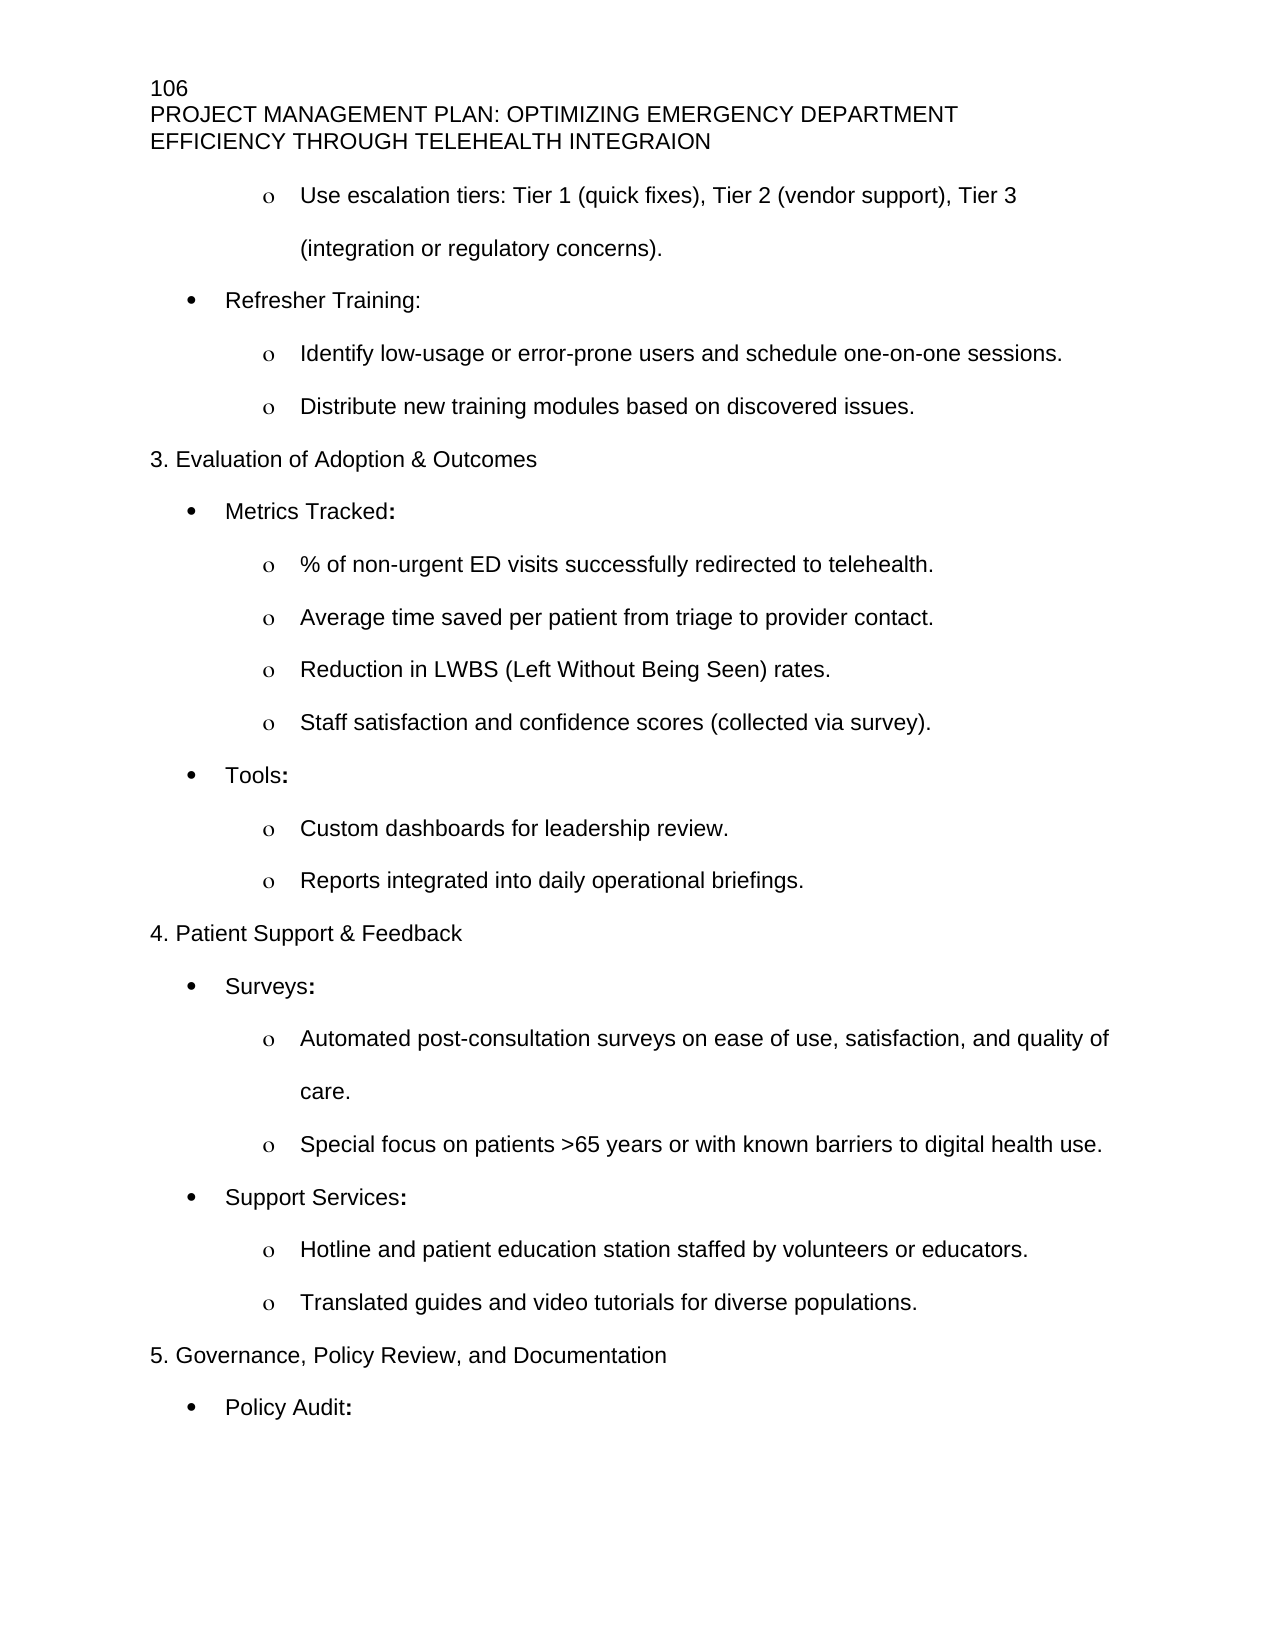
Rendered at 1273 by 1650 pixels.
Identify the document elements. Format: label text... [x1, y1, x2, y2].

list Average time saved per patient from triage to provider contact. [262, 604, 1123, 630]
list Distribute new training modules based on discovered issues. [262, 393, 1123, 419]
list Special focus on patients >65 years or with known barriers to digital health use. [262, 1131, 1123, 1157]
list Staff satisfaction and confidence scores (collected via survey). [262, 709, 1123, 736]
list Translated guides and video tutorials for diverse populations. [262, 1289, 1123, 1315]
subtitle 5. Governance, Policy Review, and Documentation [150, 1342, 1123, 1368]
list Surveys: [187, 973, 1123, 999]
list Custom dashboards for leadership review. [262, 814, 1123, 841]
list Metrics Tracked: [187, 498, 1123, 525]
list Refresher Training: [187, 287, 1123, 314]
list Hotline and patient education station staffed by volunteers or educators. [262, 1236, 1123, 1263]
list Tools: [187, 762, 1123, 788]
subtitle 4. Patient Support & Feedback [150, 920, 1123, 946]
list Identify low-usage or error-prone users and schedule one-on-one sessions. [262, 340, 1123, 367]
subtitle 3. Evaluation of Adoption & Outcomes [150, 446, 1123, 472]
list Reports integrated into daily operational briefings. [262, 867, 1123, 894]
list Automated post-consultation surveys on ease of use, satisfaction, and quality of care. [262, 1025, 1123, 1104]
list % of non-urgent ED visits successfully redirected to telehealth. [262, 551, 1123, 577]
list Policy Audit: [187, 1394, 1123, 1421]
list Reduction in LWBS (Left Without Being Seen) rates. [262, 656, 1123, 683]
list Use escalation tiers: Tier 1 (quick fixes), Tier 2 (vendor support), Tier 3 (integration or regulatory concerns). [262, 182, 1123, 261]
list Support Services: [187, 1183, 1123, 1210]
